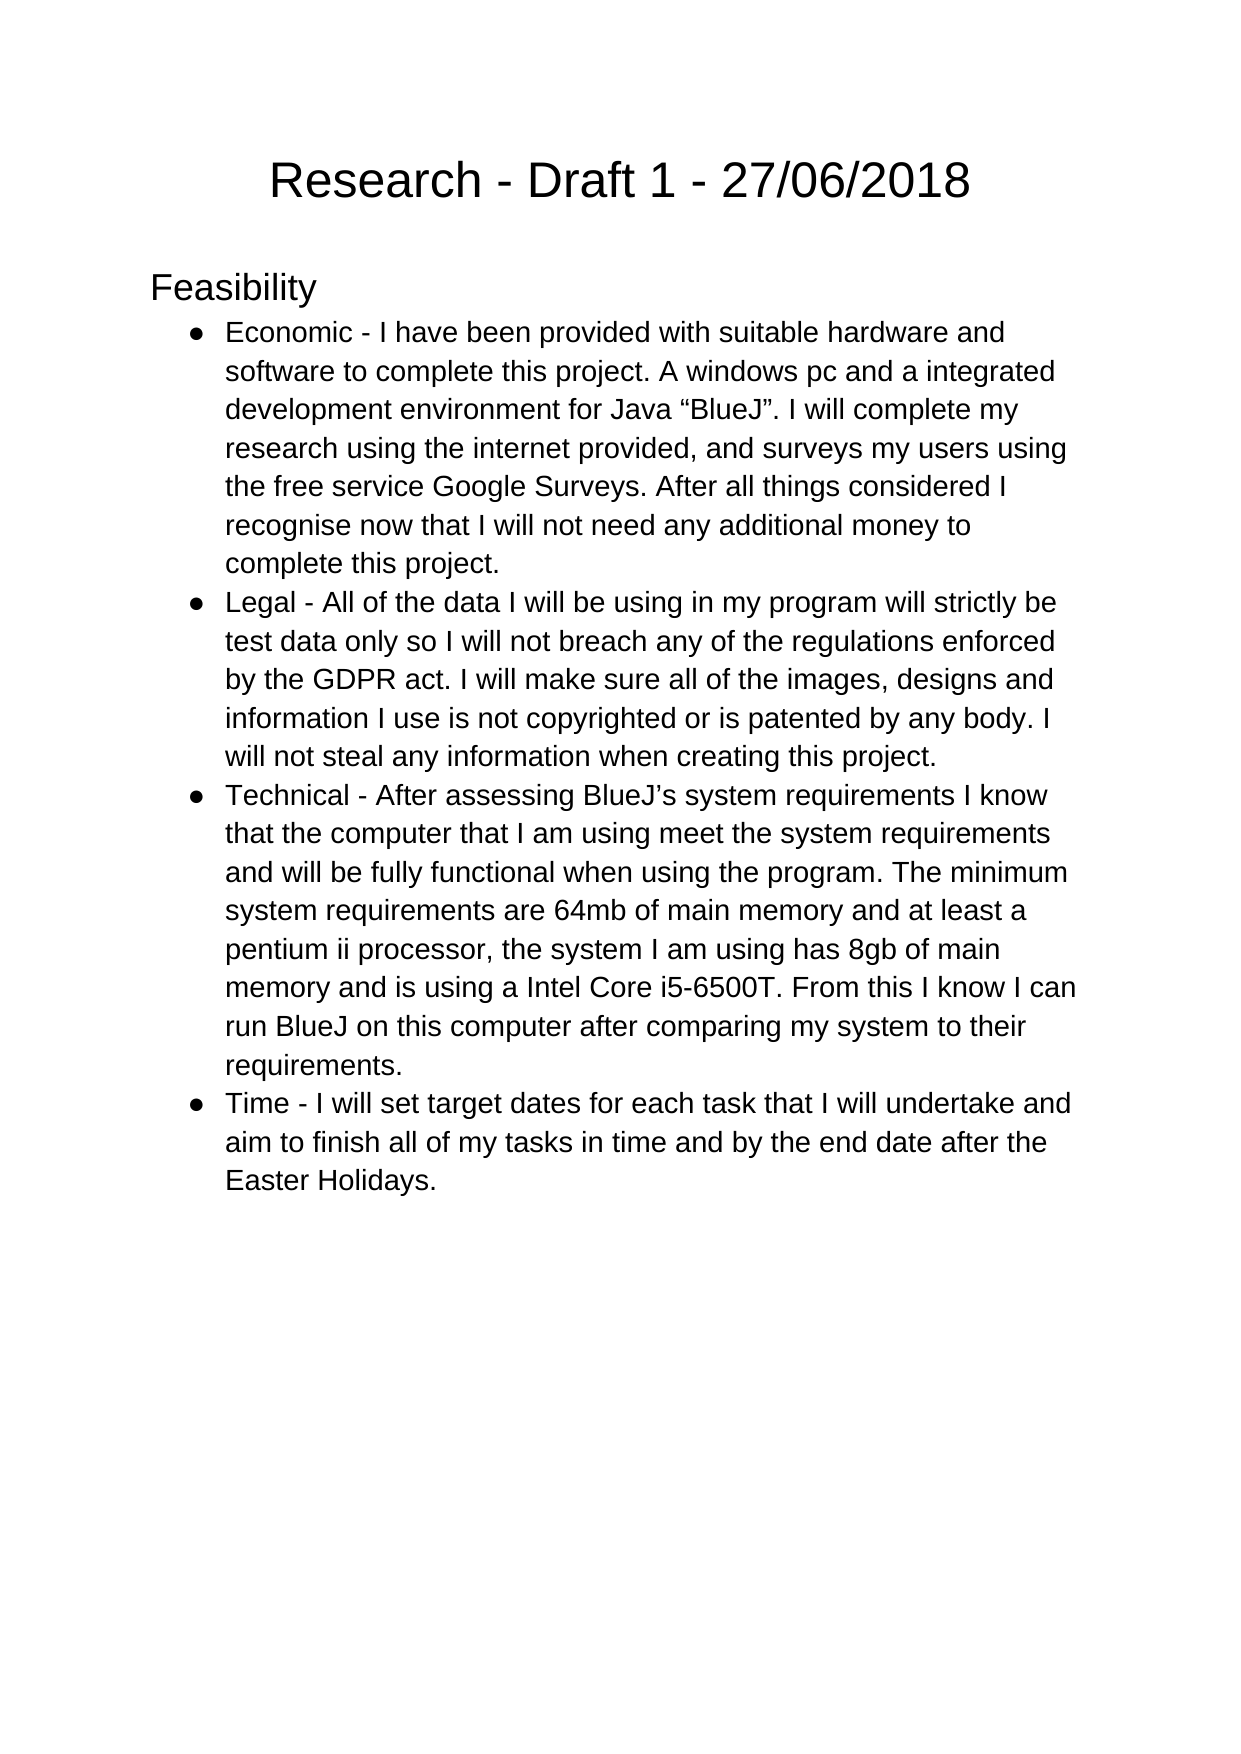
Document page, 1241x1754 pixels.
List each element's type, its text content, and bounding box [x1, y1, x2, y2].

list Economic - I have been provided with suitable hardware and software to complete this project. A windows pc and a integrated development environment for Java “BlueJ”. I will complete my research using the internet provided, and surveys my users using the free service Google Surveys. After all things considered I recognise now that I will not need any additional money to complete this project. [187, 315, 1090, 580]
list Legal - All of the data I will be using in my program will strictly be test data only so I will not breach any of the regulations enforced by the GDPR act. I will make sure all of the images, designs and information I use is not copyrighted or is patented by any body. I will not steal any information when creating this project. [187, 585, 1090, 773]
list Technical - After assessing BlueJ’s system requirements I know that the computer that I am using meet the system requirements and will be fully functional when using the program. The minimum system requirements are 64mb of main memory and at least a pentium ii processor, the system I am using has 8gb of main memory and is using a Intel Core i5-6500T. From this I know I can run BlueJ on this computer after comparing my system to their requirements. [187, 778, 1090, 1081]
list Time - I will set target dates for each task that I will undertake and aim to finish all of my tasks in time and by the end date after the Easter Holidays. [187, 1086, 1090, 1197]
text Feasibility [150, 266, 1090, 309]
text Research - Draft 1 - 27/06/2018 [150, 150, 1090, 207]
